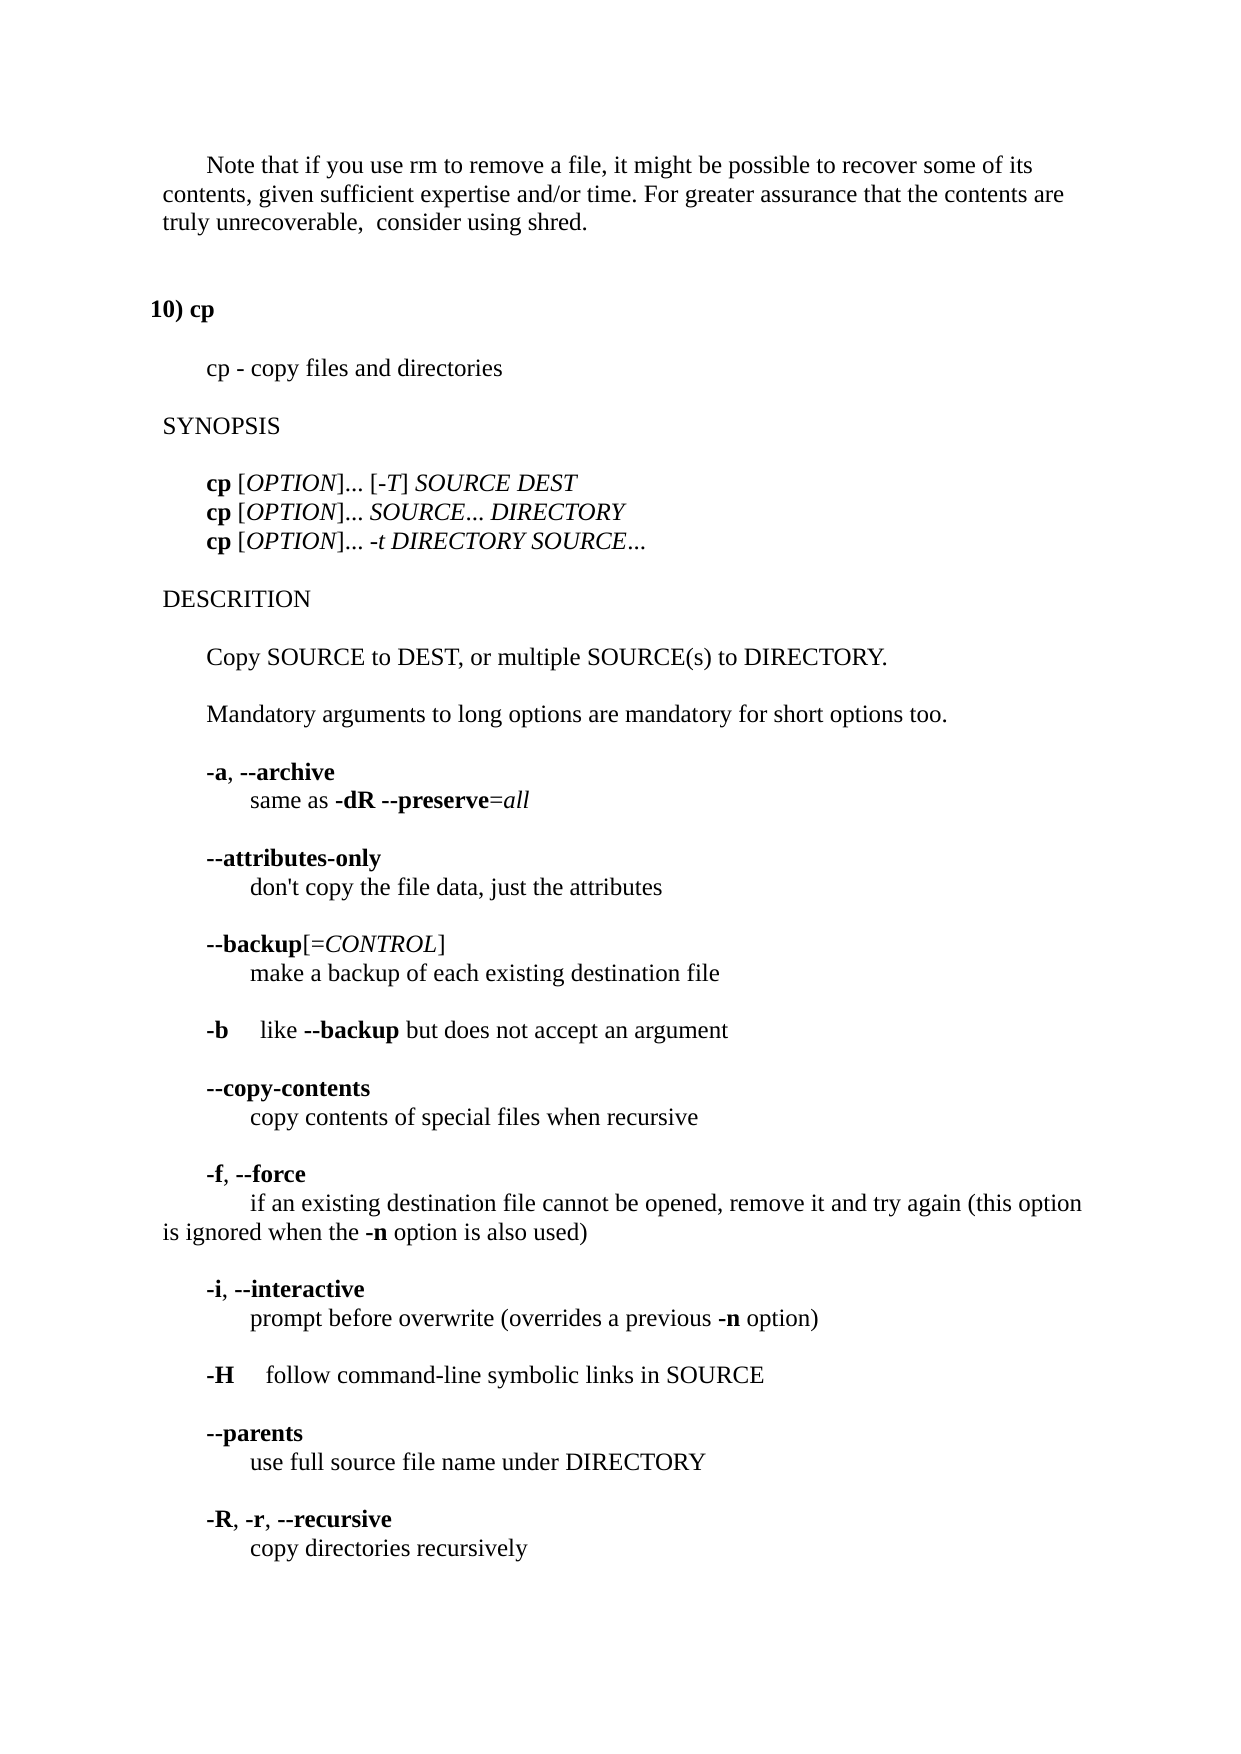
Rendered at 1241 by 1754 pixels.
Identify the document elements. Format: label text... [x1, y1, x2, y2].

text SYNOPSIS [162, 411, 1090, 440]
text -H follow command-line symbolic links in SOURCE [162, 1360, 1090, 1389]
text if an existing destination file cannot be opened, remove it and try again (this option is ignored when the -n option is also used) [162, 1188, 1090, 1245]
text prompt before overwrite (overrides a previous -n option) [162, 1303, 1090, 1332]
text don't copy the file data, just the attributes [162, 872, 1090, 900]
text Copy SOURCE to DEST, or multiple SOURCE(s) to DIRECTORY. [162, 642, 1090, 670]
text --copy-contents [162, 1073, 1090, 1102]
text 10) cp [150, 294, 1090, 323]
text -f, --force [162, 1159, 1090, 1188]
text make a backup of each existing destination file [162, 958, 1090, 987]
text -a, --archive [162, 757, 1090, 785]
text copy contents of special files when recursive [162, 1102, 1090, 1130]
text same as -dR --preserve=all [162, 785, 1090, 814]
text DESCRITION [162, 584, 1090, 613]
text -R, -r, --recursive [162, 1504, 1090, 1533]
text --parents [162, 1418, 1090, 1447]
text use full source file name under DIRECTORY [162, 1447, 1090, 1475]
text --backup[=CONTROL] [162, 929, 1090, 958]
text -b like --backup but does not accept an argument [162, 1015, 1090, 1044]
text Note that if you use rm to remove a file, it might be possible to recover some of its contents, given sufficient expertise and/or time. For greater assurance that the contents are truly unrecoverable, consider using shred. [162, 150, 1090, 236]
text cp [OPTION]... SOURCE... DIRECTORY [162, 497, 1090, 526]
text Mandatory arguments to long options are mandatory for short options too. [162, 699, 1090, 728]
text -i, --interactive [162, 1274, 1090, 1303]
text cp [OPTION]... -t DIRECTORY SOURCE... [162, 526, 1090, 555]
text cp [OPTION]... [-T] SOURCE DEST [162, 468, 1090, 497]
text cp - copy files and directories [162, 353, 1090, 381]
text copy directories recursively [162, 1533, 1090, 1562]
text --attributes-only [162, 843, 1090, 872]
